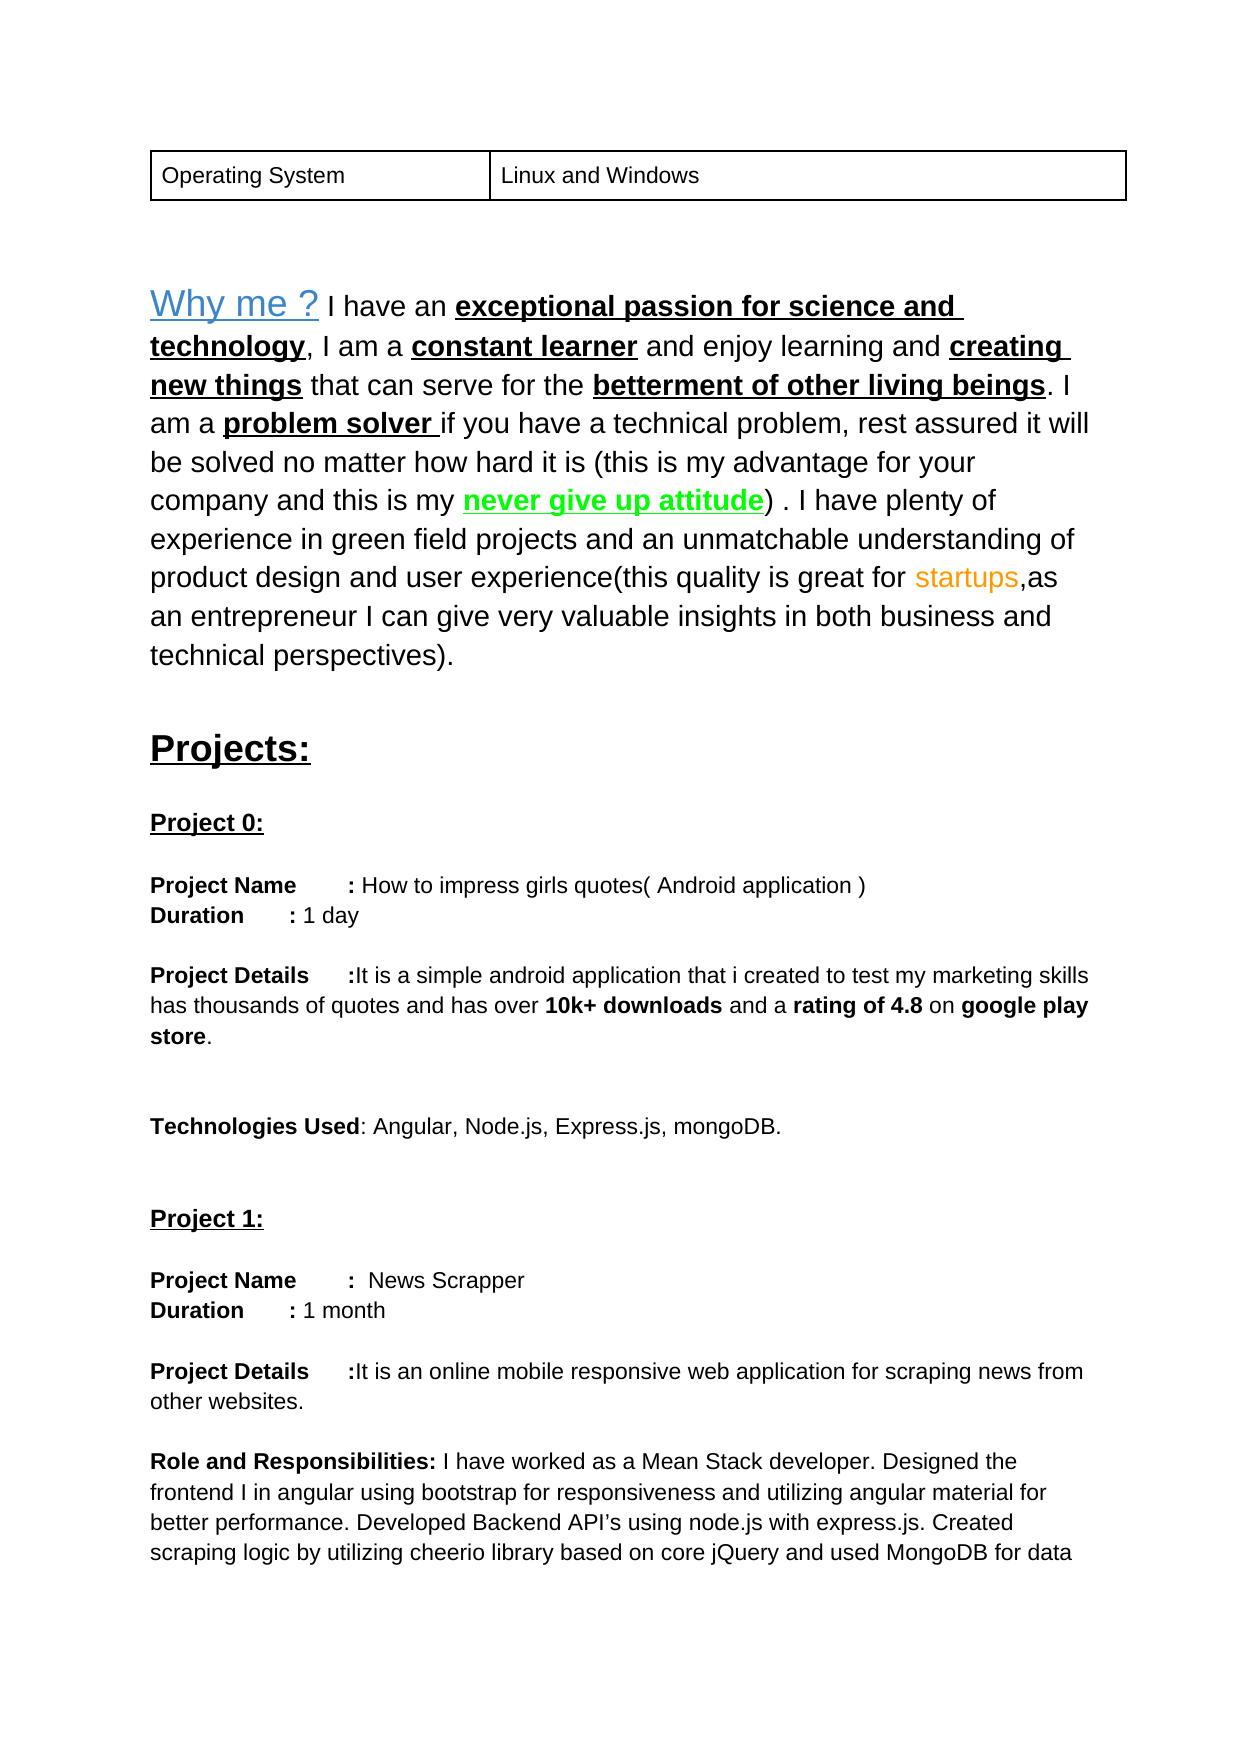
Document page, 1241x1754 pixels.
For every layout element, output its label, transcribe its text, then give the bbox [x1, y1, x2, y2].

text Duration : 1 month [150, 1297, 1090, 1324]
table_cell Operating System [152, 152, 489, 199]
text Project 0: [150, 808, 1090, 837]
text Why me ? I have an exceptional passion for science and technology, I am a constant learner and enjoy learning and creating new things that can serve for the betterment of other living beings. I am a problem solver if you have a technical problem, rest assured it will be solved no matter how hard it is (this is my advantage for your company and this is my never give up attitude) . I have plenty of experience in green field projects and an unmatchable understanding of product design and user experience(this quality is great for startups,as an entrepreneur I can give very valuable insights in both business and technical perspectives). [150, 281, 1090, 671]
text Project Details :It is a simple android application that i created to test my marketing skills has thousands of quotes and has over 10k+ downloads and a rating of 4.8 on google play store. [150, 962, 1090, 1049]
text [150, 1448, 1090, 1565]
text Project Name : News Scrapper [150, 1267, 1090, 1293]
table_cell Linux and Windows [491, 152, 1125, 199]
text Projects: [150, 726, 1090, 769]
text Project Details :It is an online mobile responsive web application for scraping news from other websites. [150, 1358, 1090, 1414]
text Project Name : How to impress girls quotes( Android application ) [150, 872, 1090, 898]
text Project 1: [150, 1204, 1090, 1233]
text Technologies Used: Angular, Node.js, Express.js, mongoDB. [150, 1113, 1090, 1139]
text Duration : 1 day [150, 902, 1090, 928]
